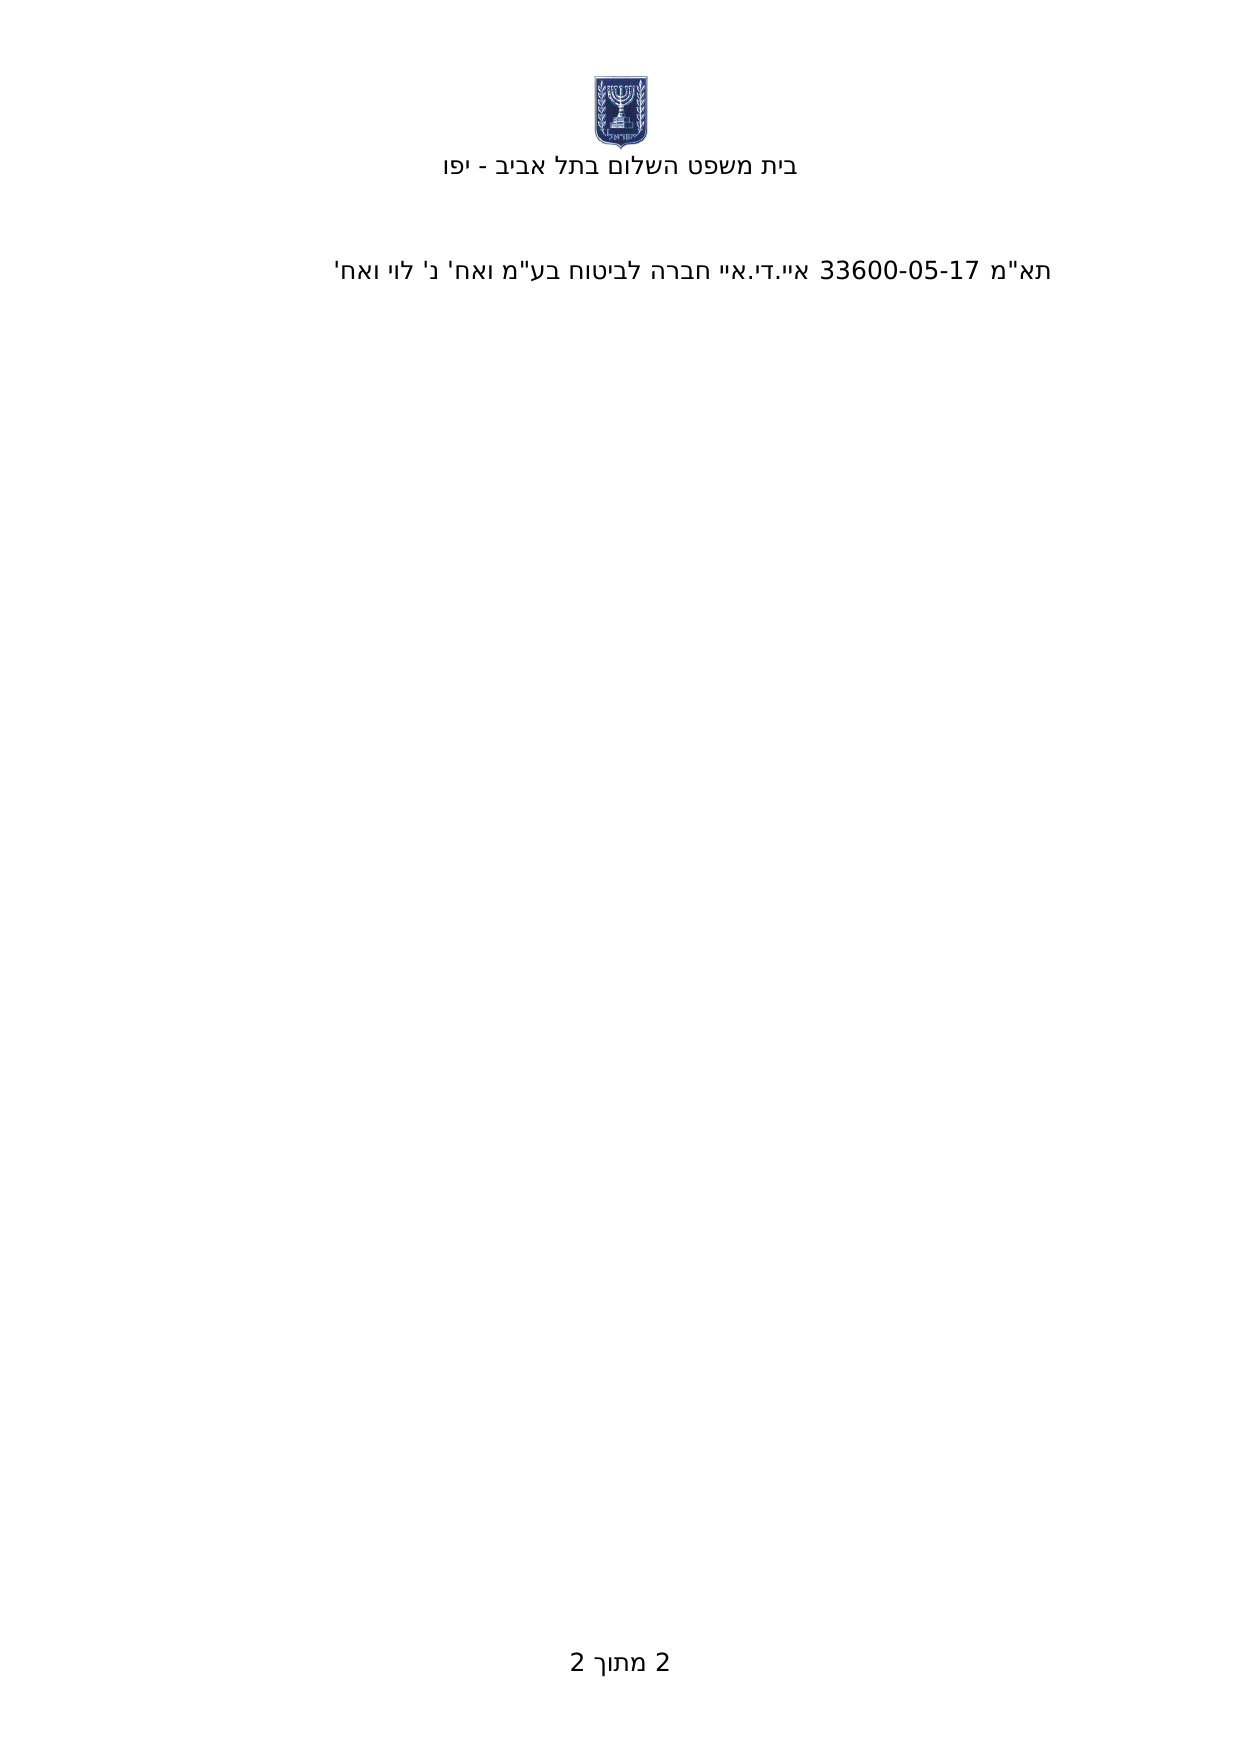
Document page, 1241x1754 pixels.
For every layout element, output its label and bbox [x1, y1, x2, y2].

picture [589, 75, 651, 152]
